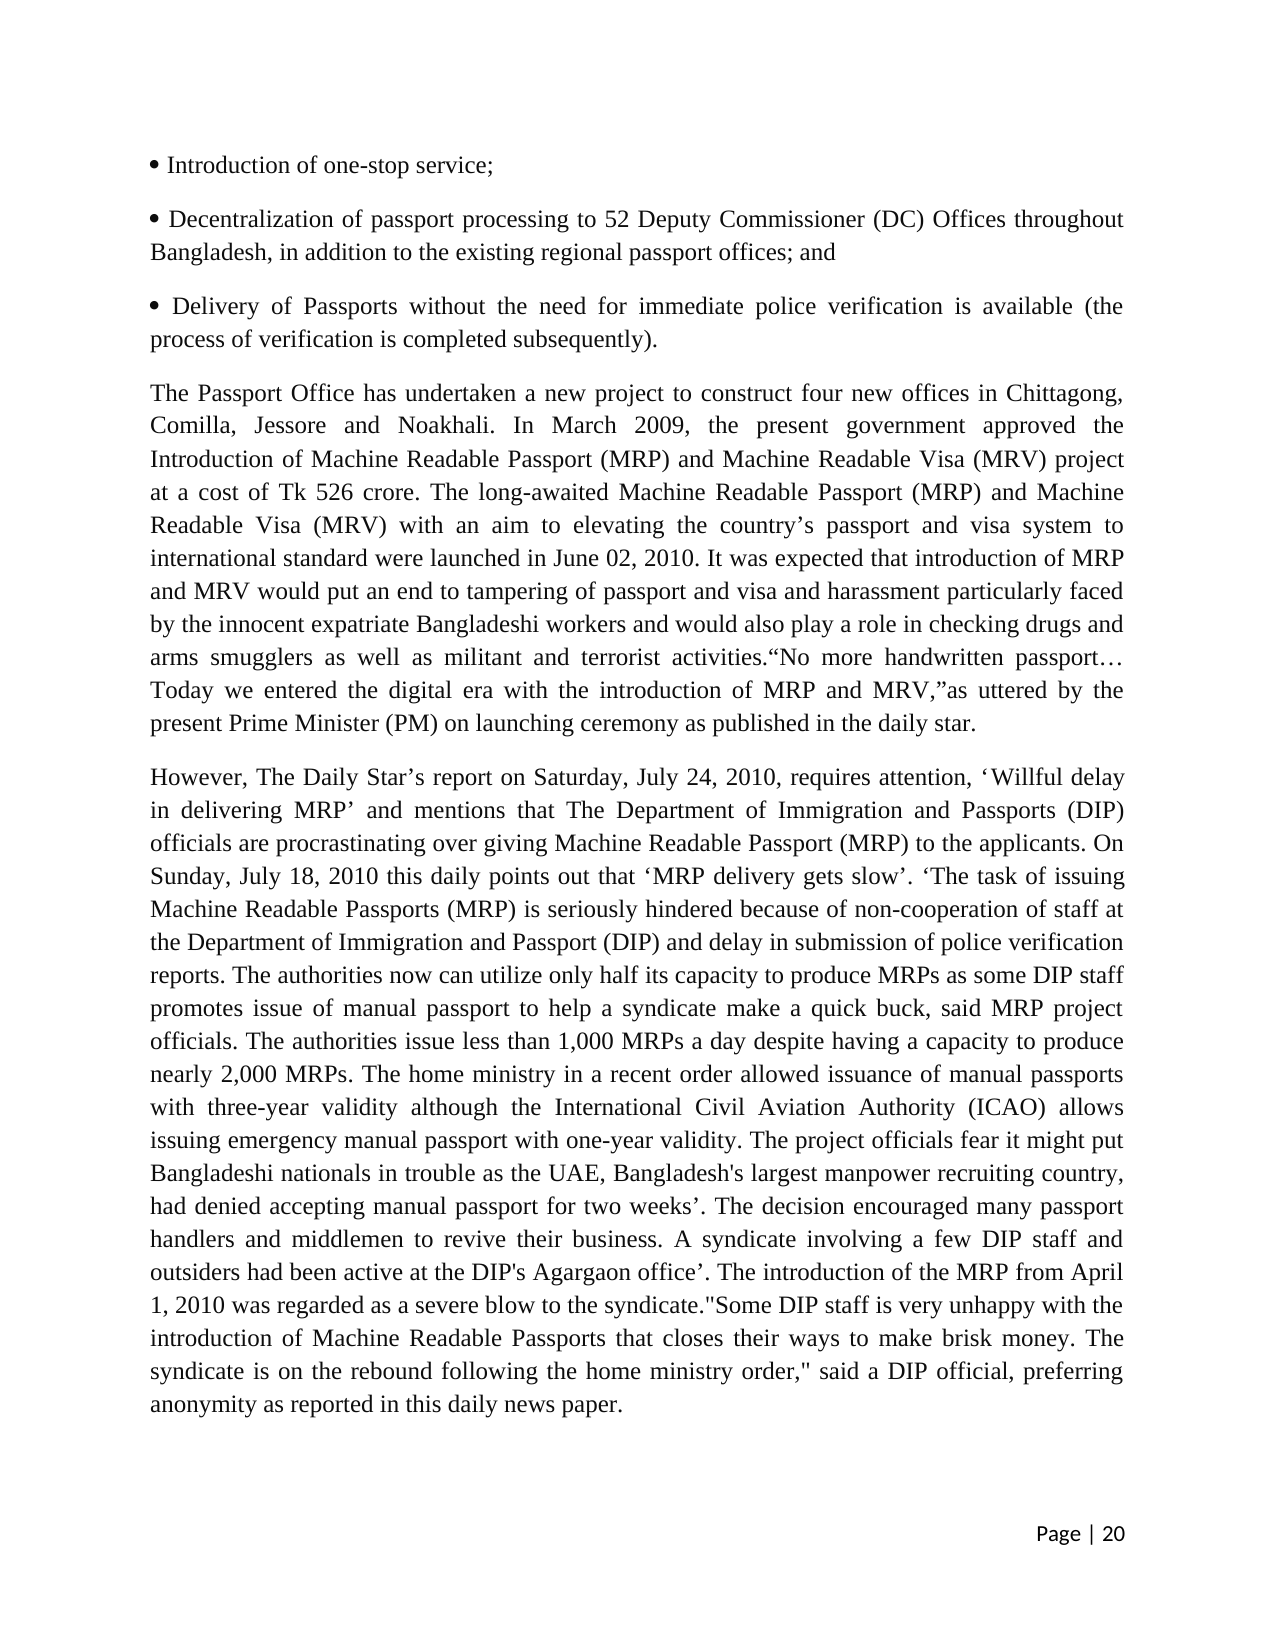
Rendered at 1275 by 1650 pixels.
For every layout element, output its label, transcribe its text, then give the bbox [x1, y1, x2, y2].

text The Passport Office has undertaken a new project to construct four new offices in Chittagong, Comilla, Jessore and Noakhali. In March 2009, the present government approved the Introduction of Machine Readable Passport (MRP) and Machine Readable Visa (MRV) project at a cost of Tk 526 crore. The long-awaited Machine Readable Passport (MRP) and Machine Readable Visa (MRV) with an aim to elevating the country’s passport and visa system to international standard were launched in June 02, 2010. It was expected that introduction of MRP and MRV would put an end to tampering of passport and visa and harassment particularly faced by the innocent expatriate Bangladeshi workers and would also play a role in checking drugs and arms smugglers as well as militant and terrorist activities.“No more handwritten passport…Today we entered the digital era with the introduction of MRP and MRV,”as uttered by the present Prime Minister (PM) on launching ceremony as published in the daily star. [150, 378, 1125, 737]
text Delivery of Passports without the need for immediate police verification is available (the process of verification is completed subsequently). [150, 291, 1125, 352]
text However, The Daily Star’s report on Saturday, July 24, 2010, requires attention, ‘Willful delay in delivering MRP’ and mentions that The Department of Immigration and Passports (DIP) officials are procrastinating over giving Machine Readable Passport (MRP) to the applicants. On Sunday, July 18, 2010 this daily points out that ‘MRP delivery gets slow’. ‘The task of issuing Machine Readable Passports (MRP) is seriously hindered because of non-cooperation of staff at the Department of Immigration and Passport (DIP) and delay in submission of police verification reports. The authorities now can utilize only half its capacity to produce MRPs as some DIP staff promotes issue of manual passport to help a syndicate make a quick buck, said MRP project officials. The authorities issue less than 1,000 MRPs a day despite having a capacity to produce nearly 2,000 MRPs. The home ministry in a recent order allowed issuance of manual passports with three-year validity although the International Civil Aviation Authority (ICAO) allows issuing emergency manual passport with one-year validity. The project officials fear it might put Bangladeshi nationals in trouble as the UAE, Bangladesh's largest manpower recruiting country, had denied accepting manual passport for two weeks’. The decision encouraged many passport handlers and middlemen to revive their business. A syndicate involving a few DIP staff and outsiders had been active at the DIP's Agargaon office’. The introduction of the MRP from April 1, 2010 was regarded as a severe blow to the syndicate."Some DIP staff is very unhappy with the introduction of Machine Readable Passports that closes their ways to make brisk money. The syndicate is on the rebound following the home ministry order," said a DIP official, preferring anonymity as reported in this daily news paper. [150, 762, 1125, 1418]
text Decentralization of passport processing to 52 Deputy Commissioner (DC) Offices throughout Bangladesh, in addition to the existing regional passport offices; and [150, 204, 1125, 266]
text Introduction of one-stop service; [150, 150, 1125, 179]
